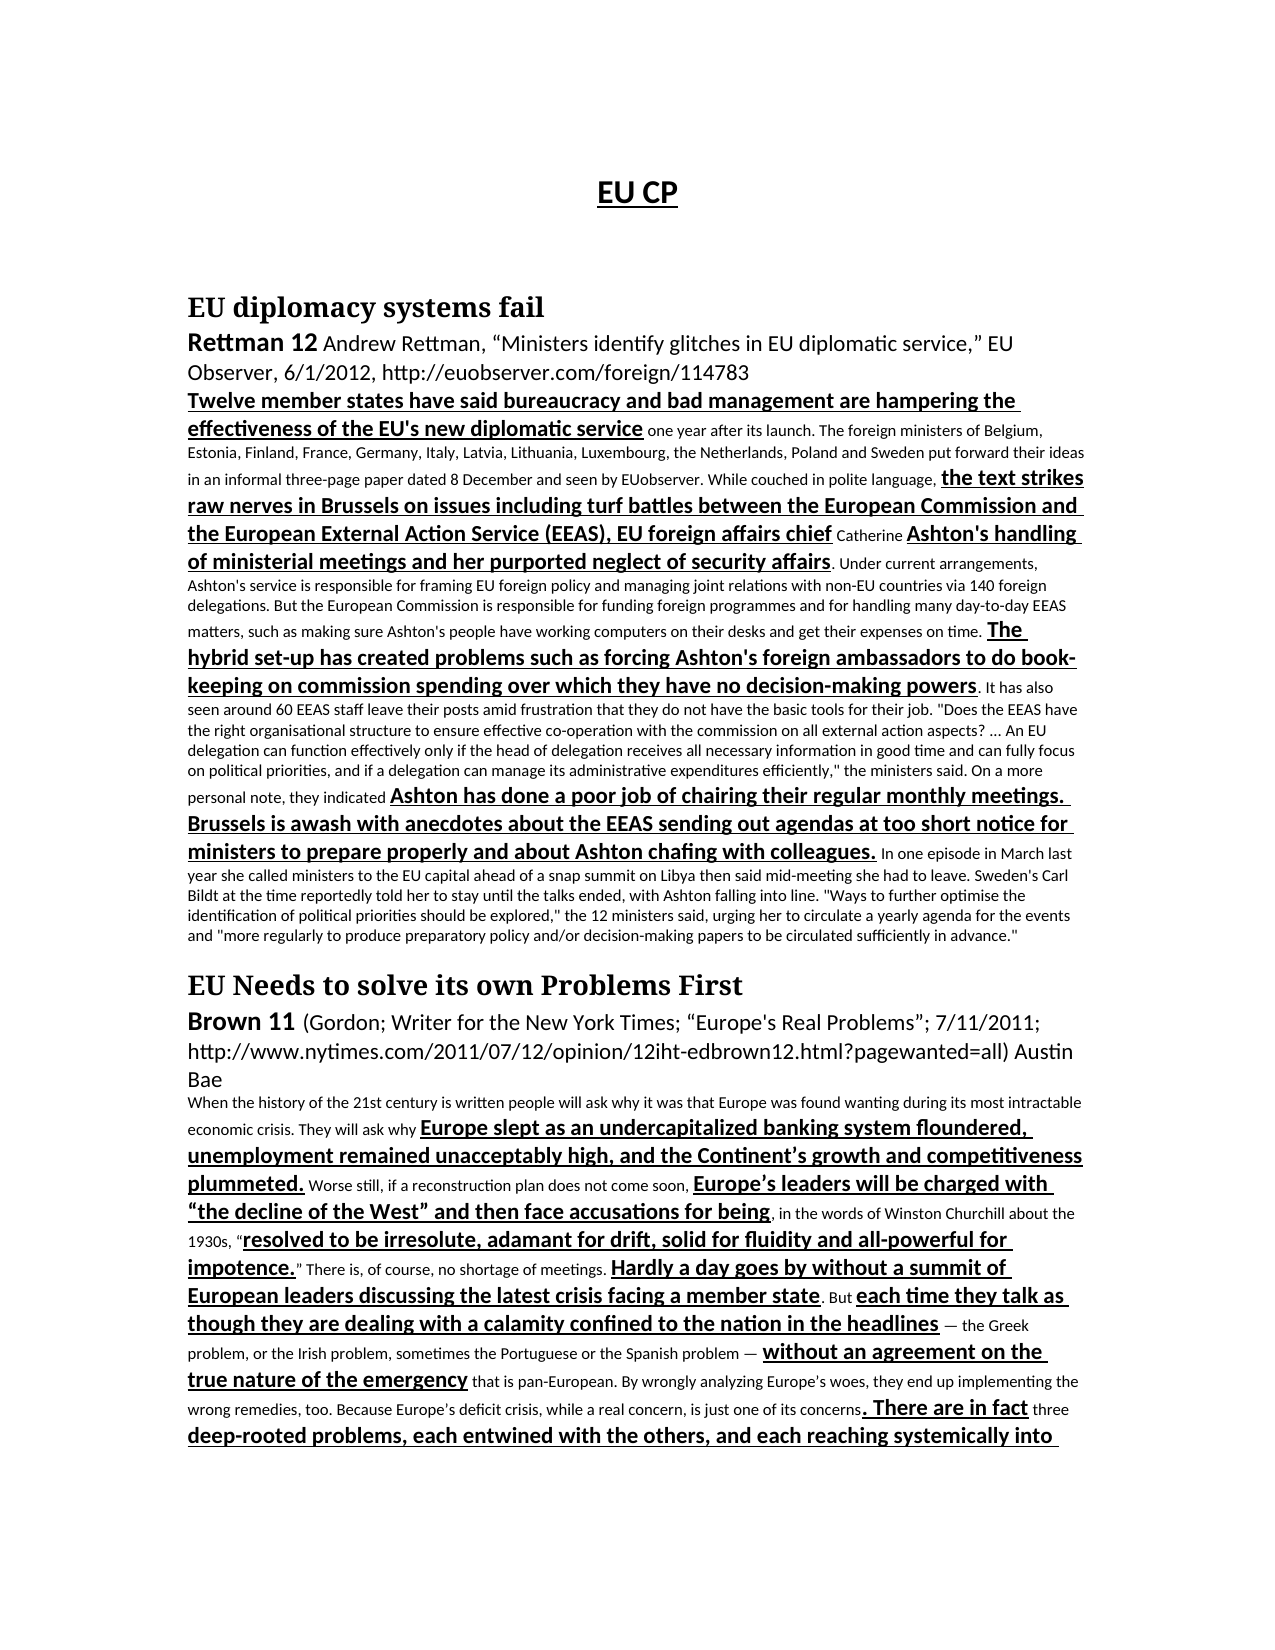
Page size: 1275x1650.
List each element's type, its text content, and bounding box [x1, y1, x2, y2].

subtitle EU diplomacy systems fail [187, 288, 1087, 325]
text Brown 11 (Gordon; Writer for the New York Times; “Europe's Real Problems”; 7/11/2011; http://www.nytimes.com/2011/07/12/opinion/12iht-edbrown12.html?pagewanted=all) Austin Bae [187, 1004, 1087, 1093]
text Rettman 12 Andrew Rettman, “Ministers identify glitches in EU diplomatic service,” EU Observer, 6/1/2012, http://euobserver.com/foreign/114783 [187, 325, 1087, 386]
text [187, 1093, 1087, 1449]
subtitle EU Needs to solve its own Problems First [187, 967, 1087, 1004]
subtitle EU CP [187, 171, 1087, 212]
text Twelve member states have said bureaucracy and bad management are hampering the effectiveness of the EU's new diplomatic service one year after its launch. The foreign ministers of Belgium, Estonia, Finland, France, Germany, Italy, Latvia, Lithuania, Luxembourg, the Netherlands, Poland and Sweden put forward their ideas in an informal three-page paper dated 8 December and seen by EUobserver. While couched in polite language, the text strikes raw nerves in Brussels on issues including turf battles between the European Commission and the European External Action Service (EEAS), EU foreign affairs chief Catherine Ashton's handling of ministerial meetings and her purported neglect of security affairs. Under current arrangements, Ashton's service is responsible for framing EU foreign policy and managing joint relations with non-EU countries via 140 foreign delegations. But the European Commission is responsible for funding foreign programmes and for handling many day-to-day EEAS matters, such as making sure Ashton's people have working computers on their desks and get their expenses on time. The hybrid set-up has created problems such as forcing Ashton's foreign ambassadors to do book-keeping on commission spending over which they have no decision-making powers. It has also seen around 60 EEAS staff leave their posts amid frustration that they do not have the basic tools for their job. "Does the EEAS have the right organisational structure to ensure effective co-operation with the commission on all external action aspects? ... An EU delegation can function effectively only if the head of delegation receives all necessary information in good time and can fully focus on political priorities, and if a delegation can manage its administrative expenditures efficiently," the ministers said. On a more personal note, they indicated Ashton has done a poor job of chairing their regular monthly meetings. Brussels is awash with anecdotes about the EEAS sending out agendas at too short notice for ministers to prepare properly and about Ashton chafing with colleagues. In one episode in March last year she called ministers to the EU capital ahead of a snap summit on Libya then said mid-meeting she had to leave. Sweden's Carl Bildt at the time reportedly told her to stay until the talks ended, with Ashton falling into line. "Ways to further optimise the identification of political priorities should be explored," the 12 ministers said, urging her to circulate a yearly agenda for the events and "more regularly to produce preparatory policy and/or decision-making papers to be circulated sufficiently in advance." [187, 386, 1087, 946]
